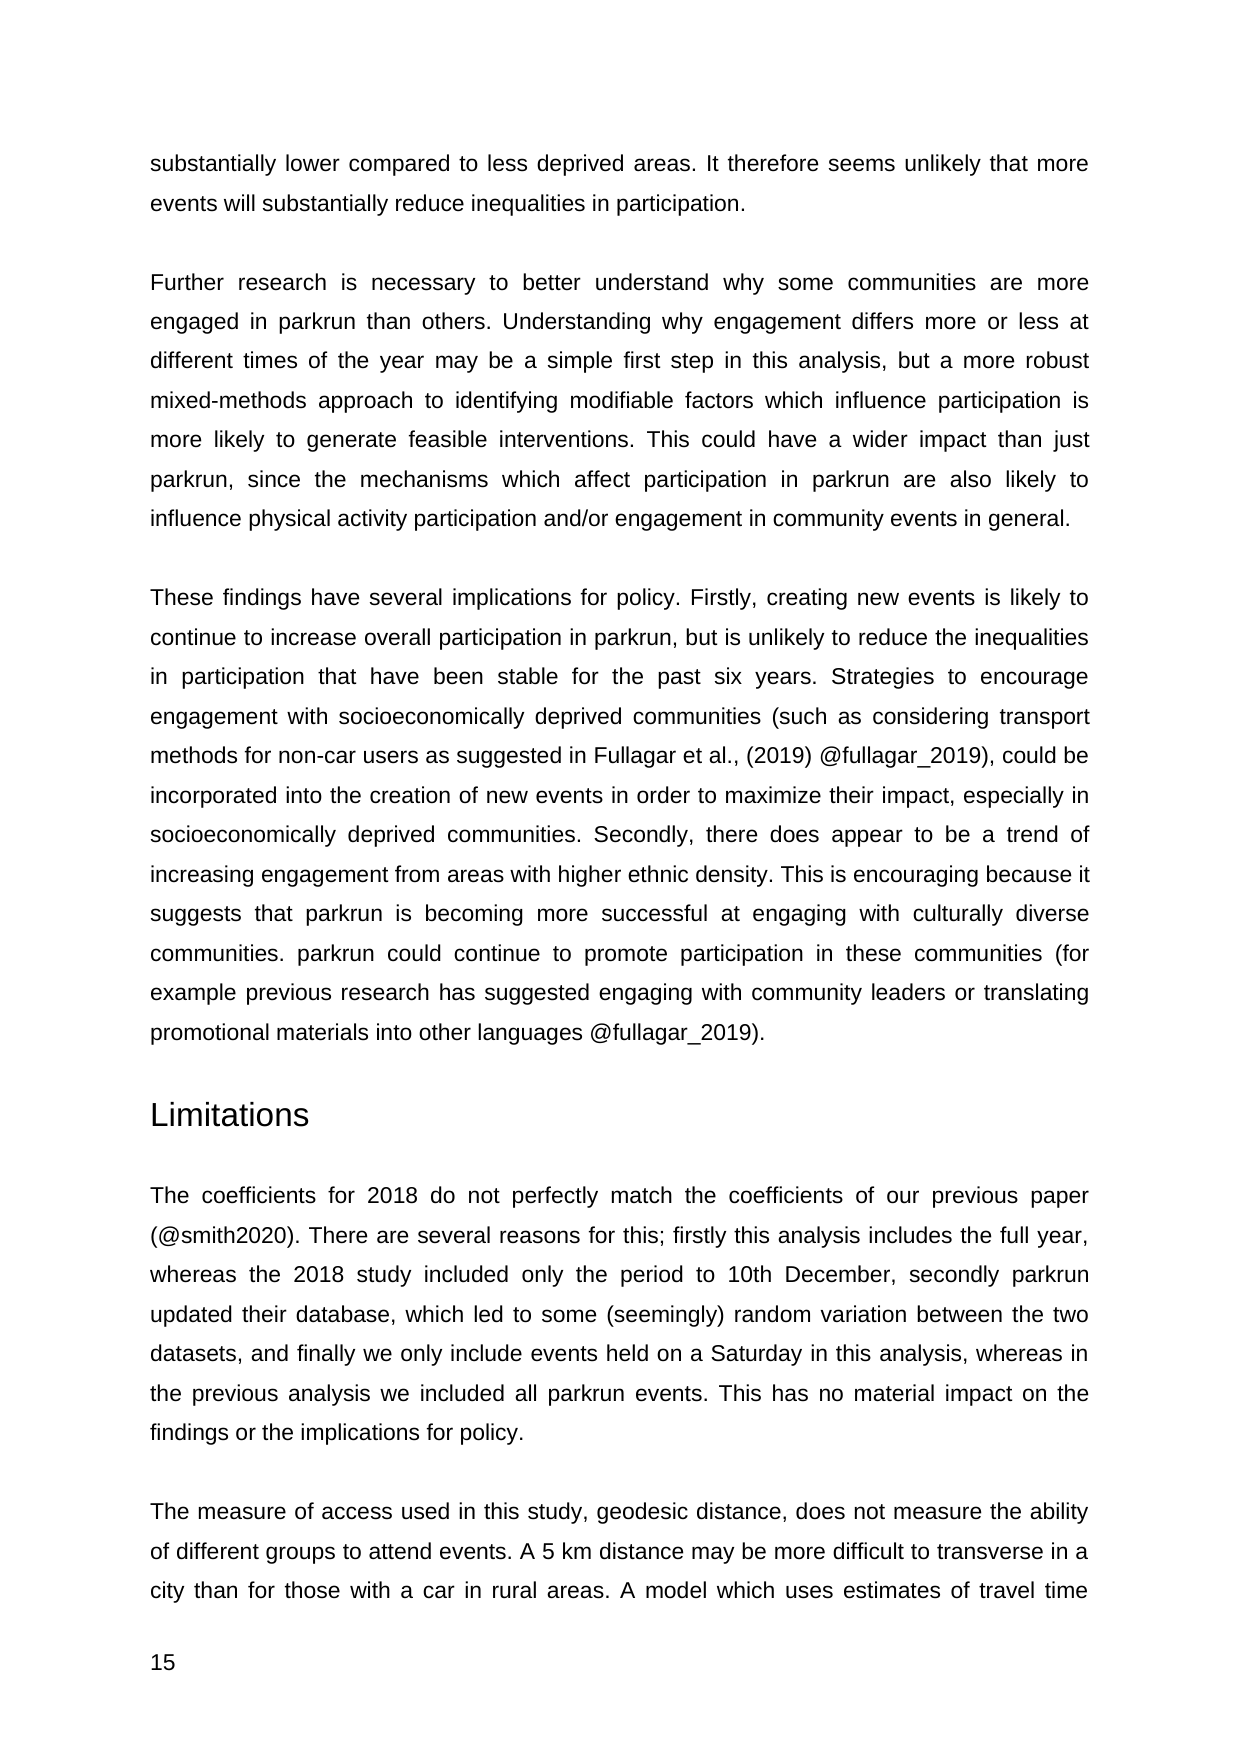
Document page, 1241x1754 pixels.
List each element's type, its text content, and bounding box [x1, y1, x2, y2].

subtitle Limitations [150, 1096, 1090, 1134]
text These findings have several implications for policy. Firstly, creating new events is likely to continue to increase overall participation in parkrun, but is unlikely to reduce the inequalities in participation that have been stable for the past six years. Strategies to encourage engagement with socioeconomically deprived communities (such as considering transport methods for non-car users as suggested in Fullagar et al., (2019) @fullagar_2019), could be incorporated into the creation of new events in order to maximize their impact, especially in socioeconomically deprived communities. Secondly, there does appear to be a trend of increasing engagement from areas with higher ethnic density. This is encouraging because it suggests that parkrun is becoming more successful at engaging with culturally diverse communities. parkrun could continue to promote participation in these communities (for example previous research has suggested engaging with community leaders or translating promotional materials into other languages @fullagar_2019). [150, 584, 1090, 1045]
text The coefficients for 2018 do not perfectly match the coefficients of our previous paper (@smith2020). There are several reasons for this; firstly this analysis includes the full year, whereas the 2018 study included only the period to 10th December, secondly parkrun updated their database, which led to some (seemingly) random variation between the two datasets, and finally we only include events held on a Saturday in this analysis, whereas in the previous analysis we included all parkrun events. This has no material impact on the findings or the implications for policy. [150, 1182, 1090, 1446]
text Further research is necessary to better understand why some communities are more engaged in parkrun than others. Understanding why engagement differs more or less at different times of the year may be a simple first step in this analysis, but a more robust mixed-methods approach to identifying modifiable factors which influence participation is more likely to generate feasible interventions. This could have a wider impact than just parkrun, since the mechanisms which affect participation in parkrun are also likely to influence physical activity participation and/or engagement in community events in general. [150, 268, 1090, 532]
